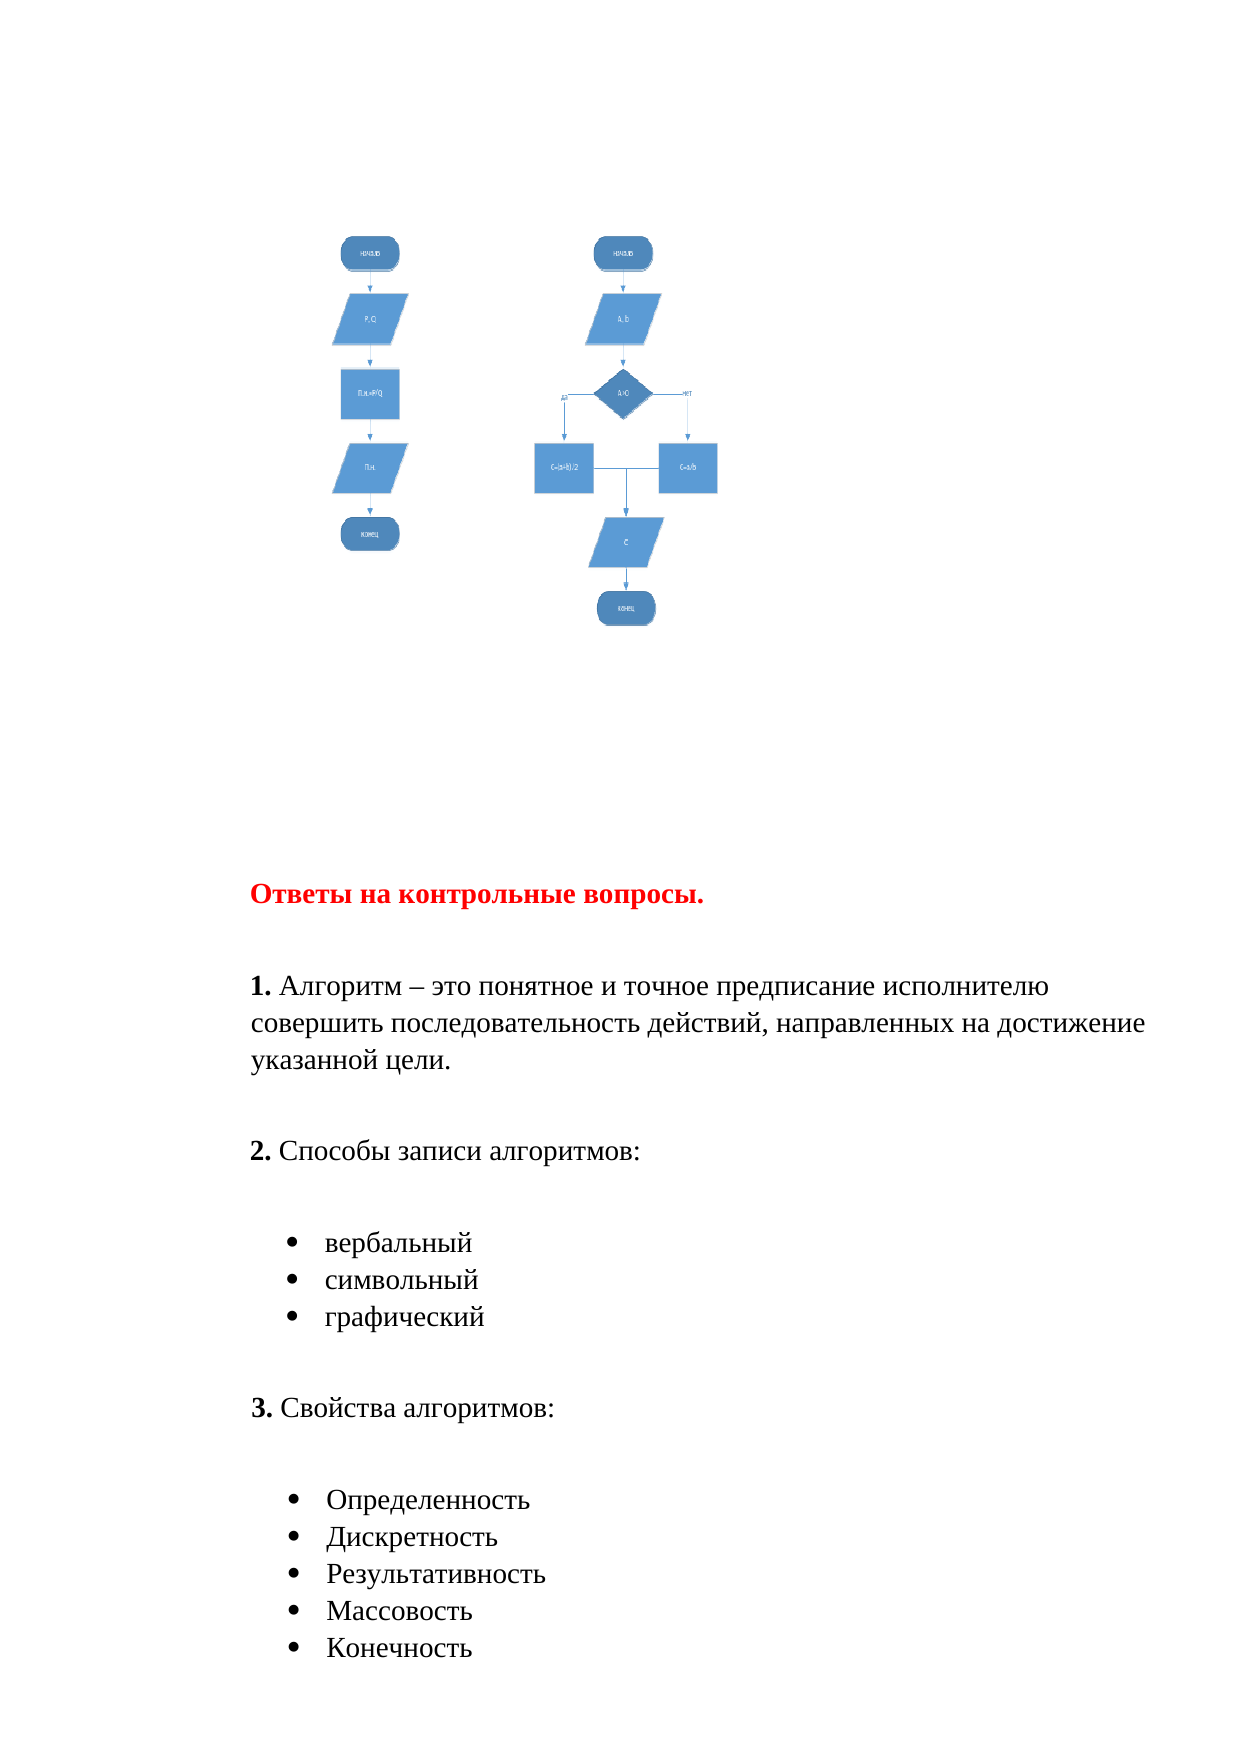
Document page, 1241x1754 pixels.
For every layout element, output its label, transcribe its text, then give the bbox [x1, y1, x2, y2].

text 3. Свойства алгоритмов: [251, 1391, 1181, 1424]
list вербальный [287, 1225, 1181, 1258]
list графический [287, 1299, 1181, 1332]
text Ответы на контрольные вопросы. [249, 876, 1181, 910]
list Результативность [288, 1556, 1181, 1590]
list Определенность [288, 1482, 1181, 1516]
list Дискретность [288, 1519, 1181, 1553]
text 1. Алгоритм – это понятное и точное предписание исполнителю совершить последовательность действий, направленных на достижение указанной цели. [249, 968, 1181, 1075]
text 2. Способы записи алгоритмов: [249, 1133, 1181, 1167]
list Массовость [288, 1593, 1181, 1627]
list Конечность [288, 1630, 1181, 1664]
list символьный [287, 1262, 1181, 1296]
